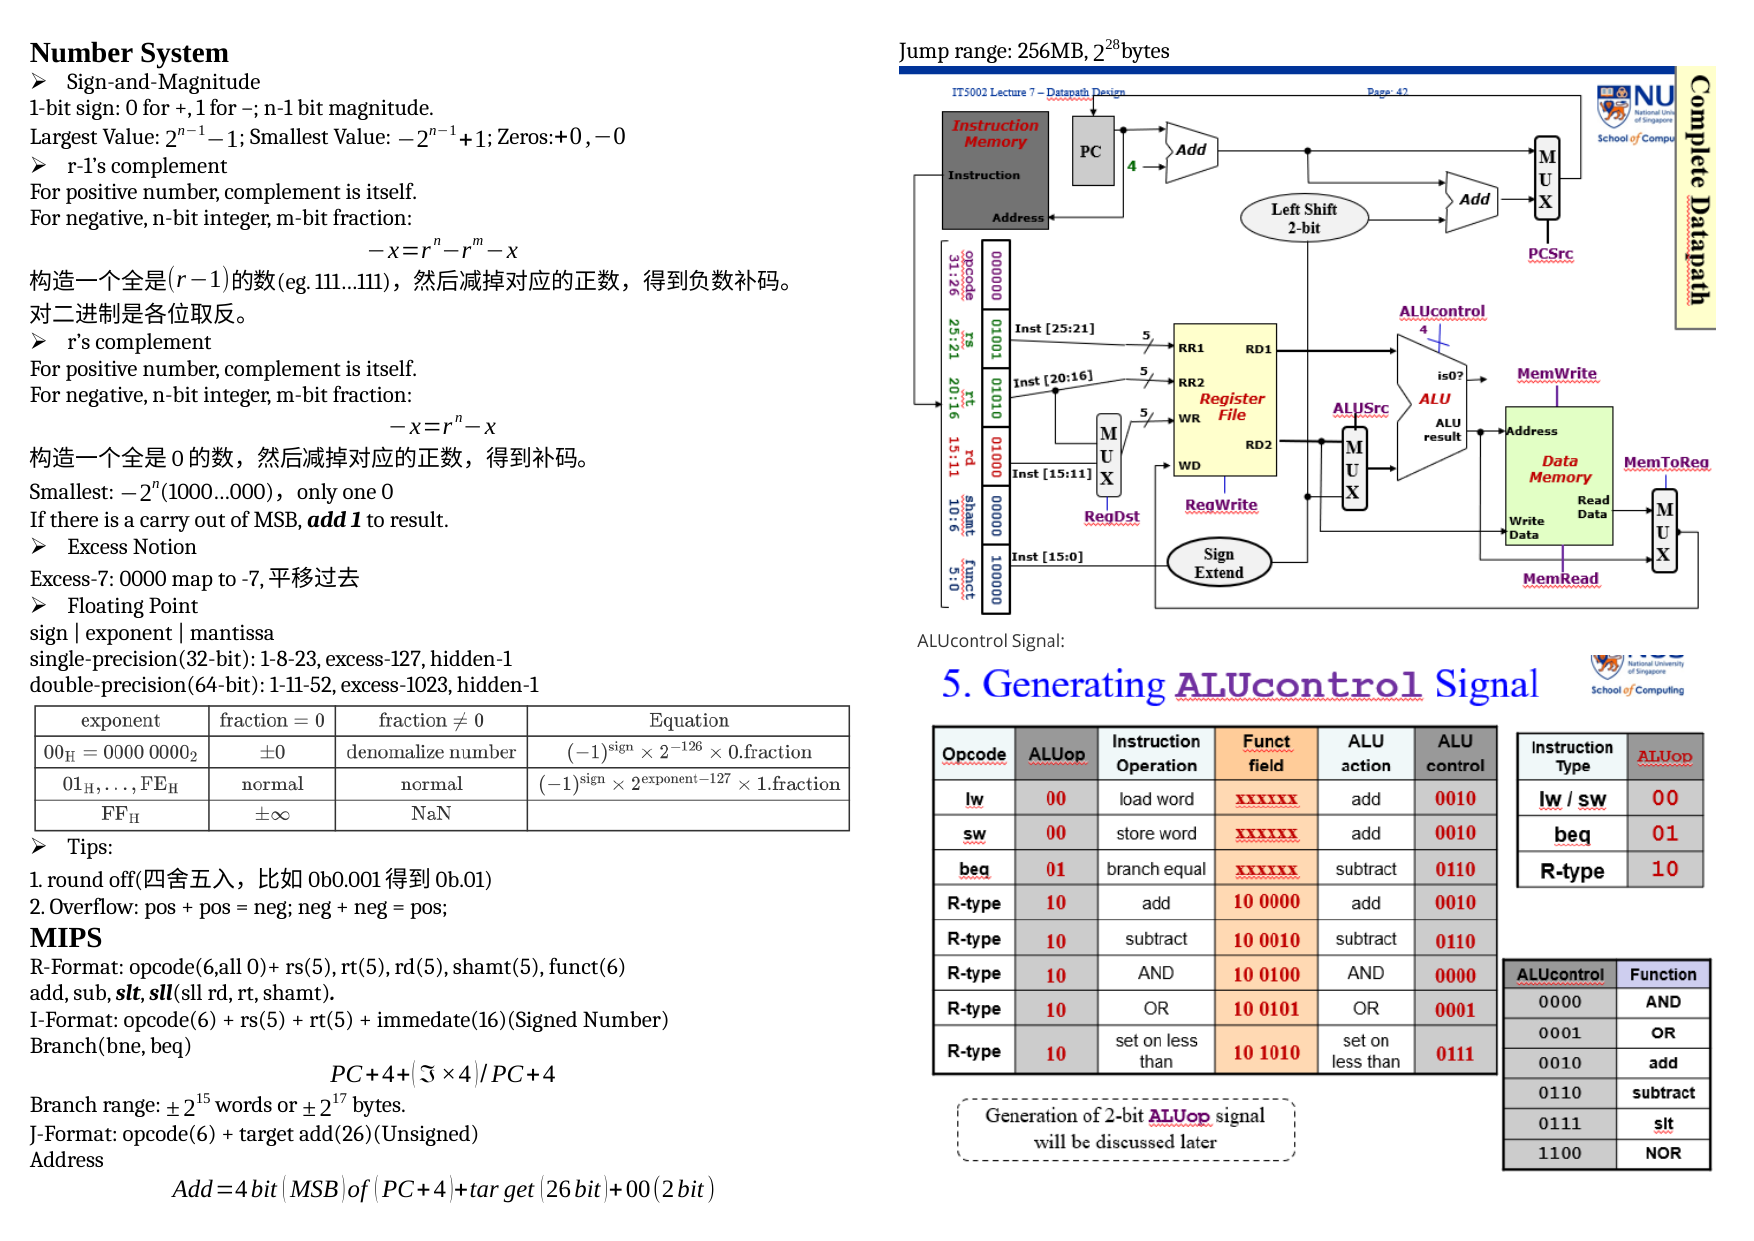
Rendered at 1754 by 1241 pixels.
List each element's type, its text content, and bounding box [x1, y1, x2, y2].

text If there is a carry out of MSB, add 1 to result. [29, 507, 855, 534]
text Jump range: 256MB, bytes [899, 35, 1724, 66]
list r-1’s complement [29, 152, 855, 179]
text Address [29, 1147, 855, 1173]
text J-Format: opcode(6) + target add(26)(Unsigned) [29, 1121, 855, 1147]
text Smallest: (1000…000)，only one 0 [29, 473, 855, 507]
text Largest Value: ; Smallest Value: ; Zeros: [29, 121, 855, 152]
text 构造一个全是的数(eg. 111…111)，然后减掉对应的正数，得到负数补码。 [29, 263, 855, 296]
text 1-bit sign: 0 for +, 1 for –; n-1 bit magnitude. [29, 95, 855, 121]
list Sign-and-Magnitude [29, 69, 855, 95]
text single-precision(32-bit): 1-8-23, excess-127, hidden-1 [29, 646, 855, 672]
subtitle Number System [29, 35, 855, 69]
text Branch(bne, beq) [29, 1033, 855, 1059]
text For negative, n-bit integer, m-bit fraction: [29, 205, 855, 232]
text R-Format: opcode(6,all 0)+ rs(5), rt(5), rd(5), shamt(5), funct(6) [29, 954, 855, 980]
text 构造一个全是0的数，然后减掉对应的正数，得到补码。 [29, 439, 855, 473]
list Excess Notion [29, 534, 855, 560]
text Branch range: words or bytes. [29, 1090, 855, 1121]
text For positive number, complement is itself. [29, 356, 855, 382]
list Floating Point [29, 593, 855, 619]
text 对二进制是各位取反。 [29, 296, 855, 329]
picture [899, 66, 1725, 1180]
text add, sub, slt, sll(sll rd, rt, shamt). [29, 980, 855, 1006]
text sign | exponent | mantissa [29, 619, 855, 646]
list r’s complement [29, 329, 855, 356]
picture [29, 698, 855, 835]
text For positive number, complement is itself. [29, 179, 855, 205]
text I-Format: opcode(6) + rs(5) + rt(5) + immedate(16)(Signed Number) [29, 1006, 855, 1033]
text Excess-7: 0000 map to -7, 平移过去 [29, 560, 855, 593]
list Tips: [29, 835, 855, 861]
subtitle MIPS [29, 920, 855, 954]
text 1. round off(四舍五入，比如0b0.001得到0b.01) [29, 861, 855, 894]
text 2. Overflow: pos + pos = neg; neg + neg = pos; [29, 894, 855, 920]
text double-precision(64-bit): 1-11-52, excess-1023, hidden-1 [29, 672, 855, 698]
text For negative, n-bit integer, m-bit fraction: [29, 382, 855, 408]
